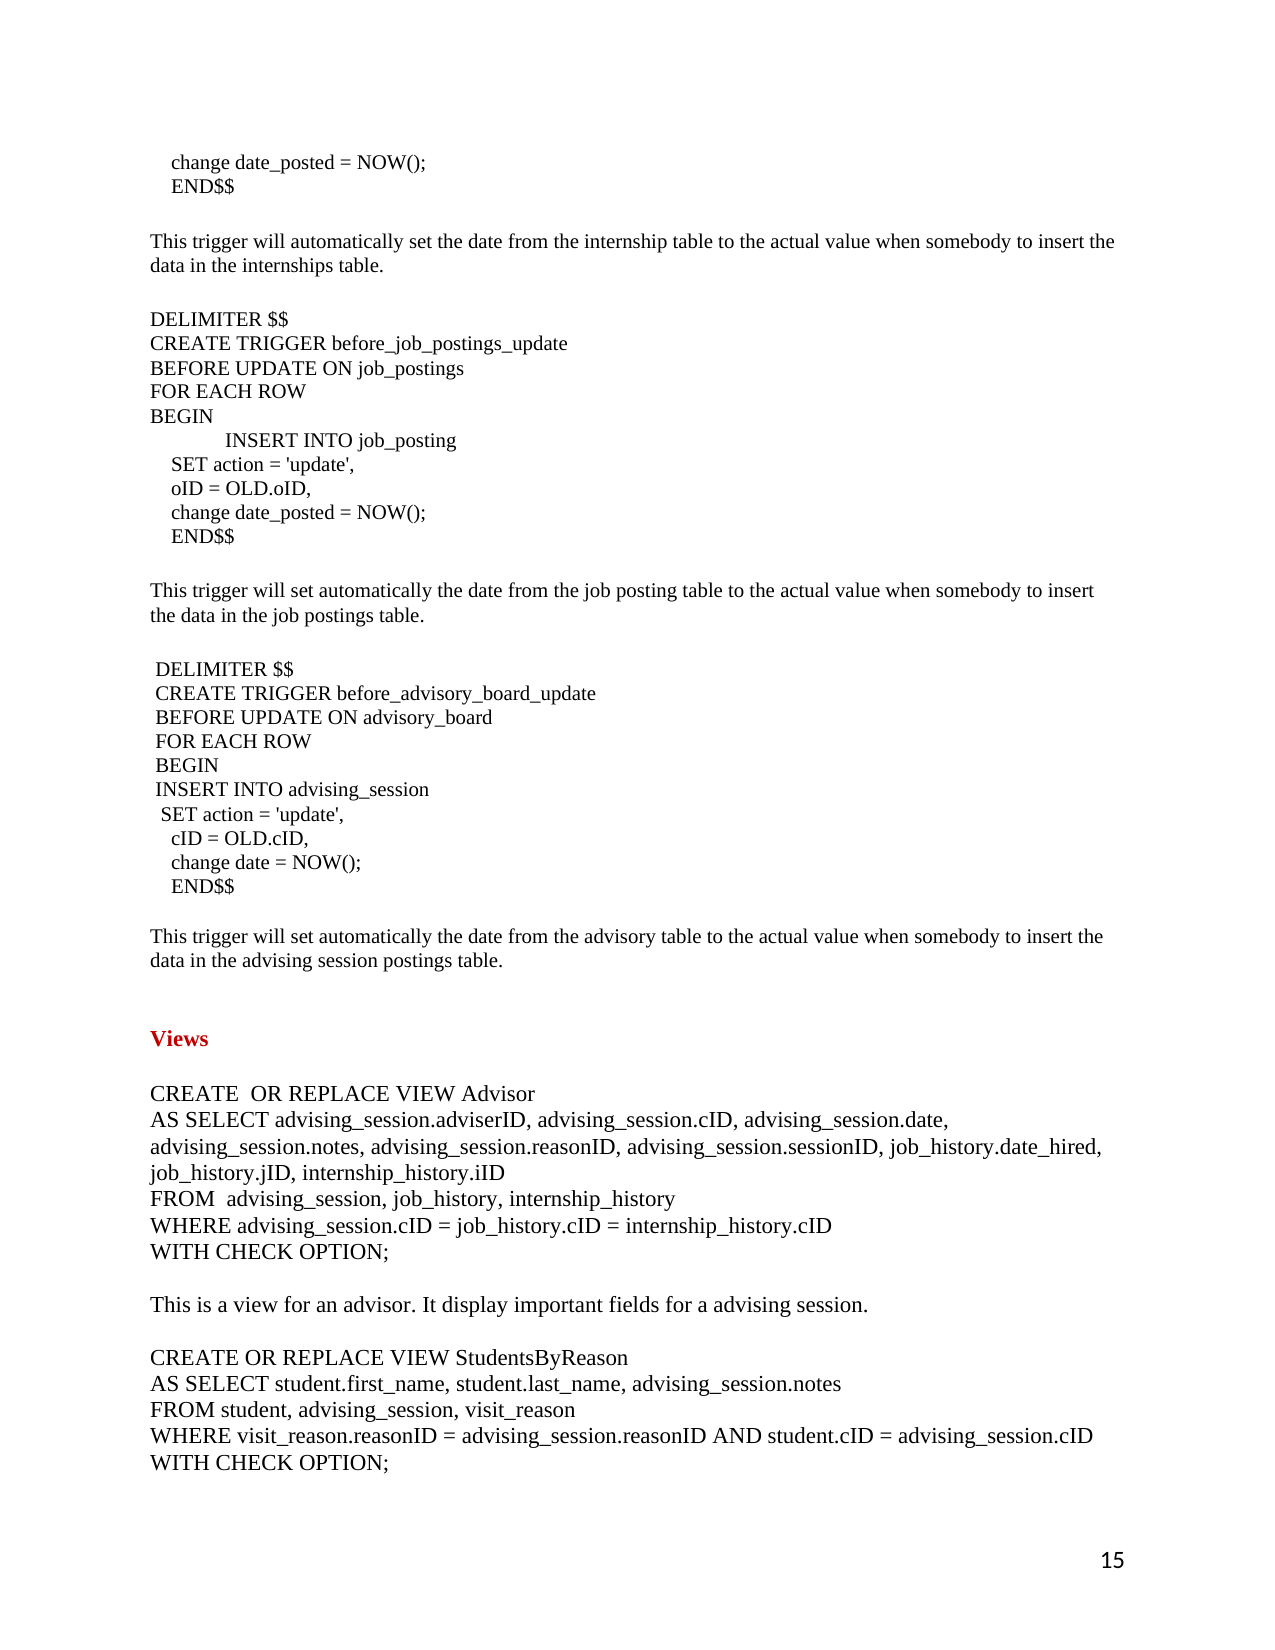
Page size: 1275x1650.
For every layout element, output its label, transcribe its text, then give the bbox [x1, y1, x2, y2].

text oID = OLD.oID, [150, 476, 1125, 500]
text CREATE TRIGGER before_job_postings_update [150, 331, 1125, 355]
text change date_posted = NOW(); [150, 500, 1125, 524]
text WHERE visit_reason.reasonID = advising_session.reasonID AND student.cID = advising_session.cID [150, 1423, 1125, 1449]
text FOR EACH ROW [150, 379, 1125, 403]
text INSERT INTO advising_session [150, 777, 1125, 801]
text FROM advising_session, job_history, internship_history [150, 1185, 1125, 1212]
text BEGIN [150, 753, 1125, 777]
text This trigger will automatically set the date from the internship table to the actual value when somebody to insert the data in the internships table. [150, 229, 1125, 277]
text WITH CHECK OPTION; [150, 1238, 1125, 1264]
text This trigger will set automatically the date from the advisory table to the actual value when somebody to insert the data in the advising session postings table. [150, 924, 1125, 972]
text CREATE TRIGGER before_advisory_board_update [150, 681, 1125, 705]
text AS SELECT advising_session.adviserID, advising_session.cID, advising_session.date, advising_session.notes, advising_session.reasonID, advising_session.sessionID, job_history.date_hired, job_history.jID, internship_history.iID [150, 1106, 1125, 1185]
text BEFORE UPDATE ON advisory_board [150, 705, 1125, 729]
text END$$ [150, 174, 1125, 198]
text CREATE OR REPLACE VIEW StudentsByReason [150, 1343, 1125, 1370]
text change date_posted = NOW(); [150, 150, 1125, 174]
text WITH CHECK OPTION; [150, 1449, 1125, 1475]
text WHERE advising_session.cID = job_history.cID = internship_history.cID [150, 1212, 1125, 1238]
text BEFORE UPDATE ON job_postings [150, 355, 1125, 379]
text AS SELECT student.first_name, student.last_name, advising_session.notes [150, 1370, 1125, 1396]
text cID = OLD.cID, [150, 826, 1125, 849]
text CREATE OR REPLACE VIEW Advisor [150, 1080, 1125, 1106]
text DELIMITER $$ [150, 307, 1125, 331]
text change date = NOW(); [150, 849, 1125, 874]
text This is a view for an advisor. It display important fields for a advising session. [150, 1291, 1125, 1317]
text INSERT INTO job_posting [150, 428, 1125, 452]
text FOR EACH ROW [150, 729, 1125, 753]
text Views [150, 1025, 1125, 1051]
text SET action = 'update', [150, 452, 1125, 476]
text SET action = 'update', [150, 801, 1125, 826]
text This trigger will set automatically the date from the job posting table to the actual value when somebody to insert the data in the job postings table. [150, 578, 1125, 627]
text END$$ [150, 524, 1125, 548]
text BEGIN [150, 403, 1125, 428]
text END$$ [150, 874, 1125, 898]
text DELIMITER $$ [150, 657, 1125, 681]
text FROM student, advising_session, visit_reason [150, 1396, 1125, 1423]
